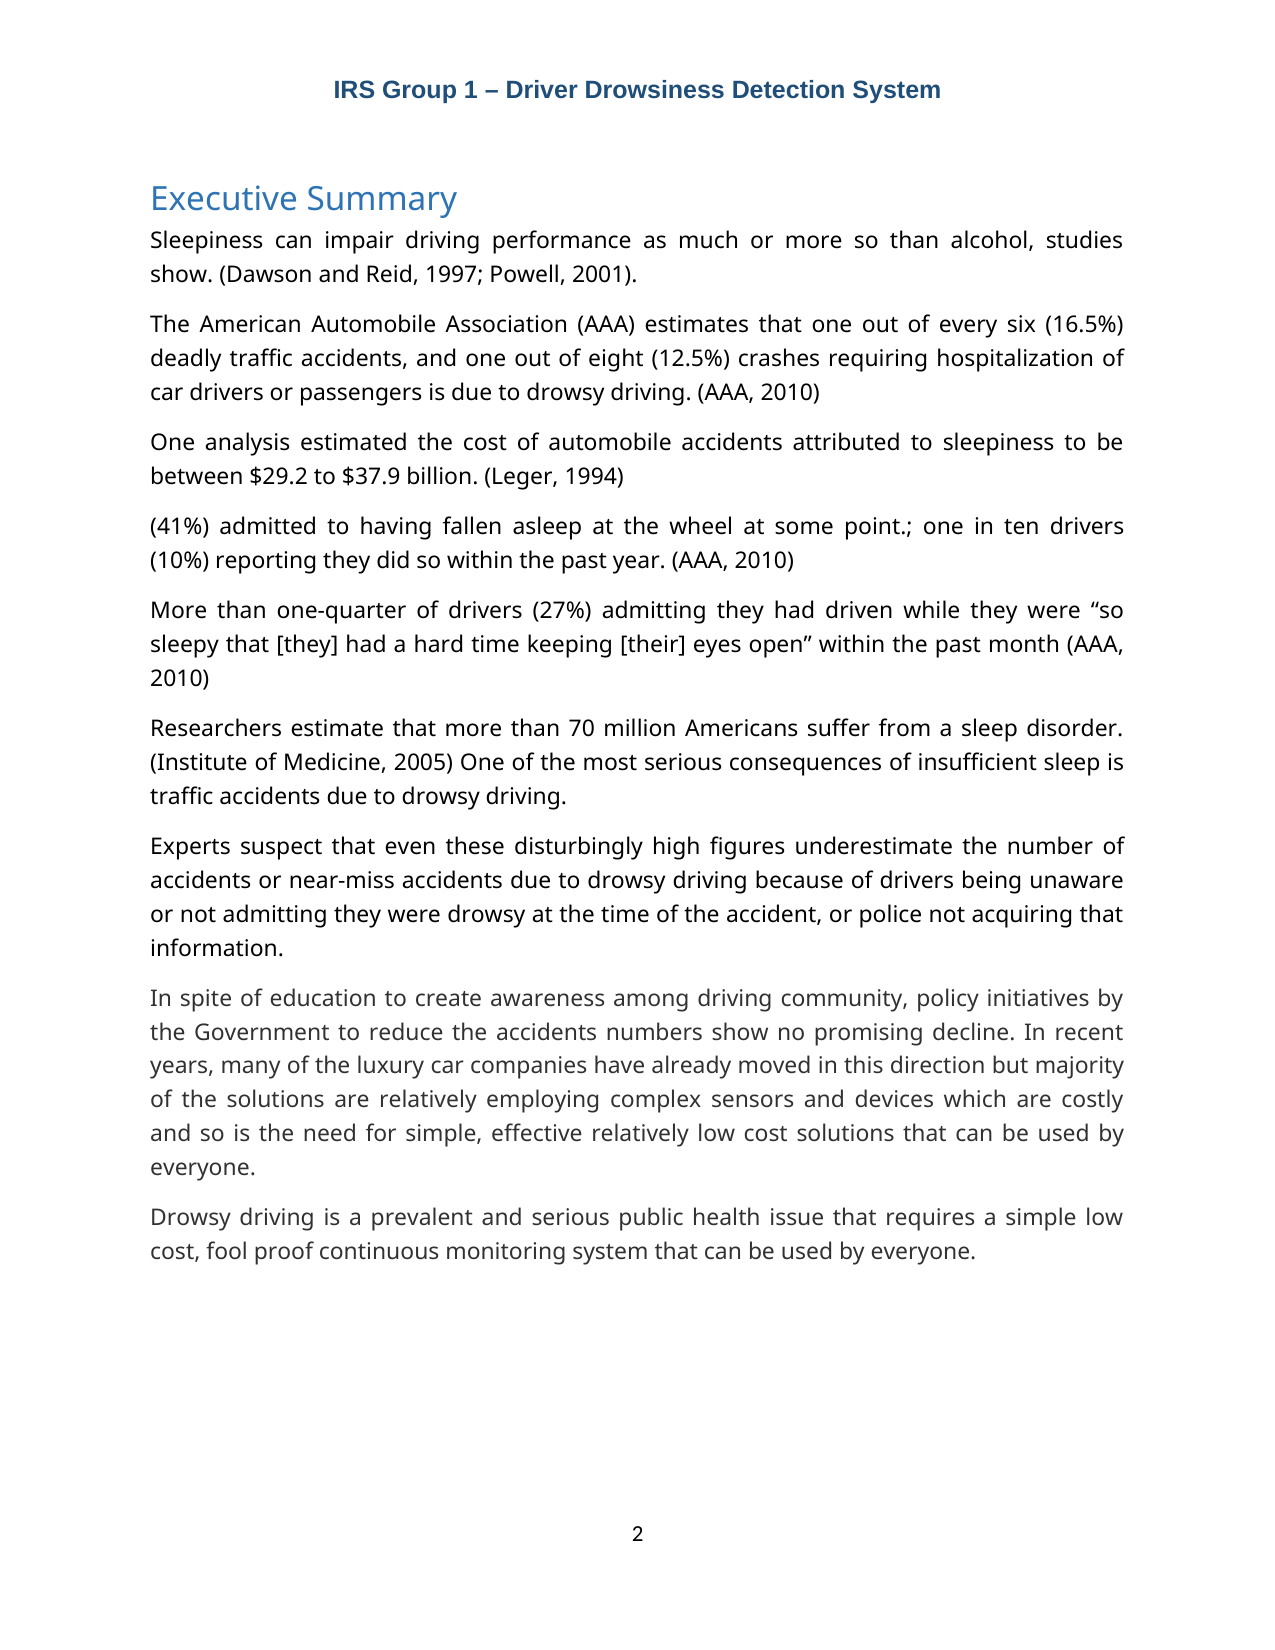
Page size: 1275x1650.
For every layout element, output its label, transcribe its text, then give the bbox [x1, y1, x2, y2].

text Sleepiness can impair driving performance as much or more so than alcohol, studies show. (Dawson and Reid, 1997; Powell, 2001). [150, 255, 1125, 289]
text Experts suspect that even these disturbingly high figures underestimate the number of accidents or near-miss accidents due to drowsy driving because of drivers being unaware or not admitting they were drowsy at the time of the accident, or police not acquiring that information. [150, 830, 1125, 963]
text More than one-quarter of drivers (27%) admitting they had driven while they were “so sleepy that [they] had a hard time keeping [their] eyes open” within the past month (AAA, 2010) [150, 594, 1125, 693]
subtitle Executive Summary [150, 175, 1125, 220]
text Researchers estimate that more than 70 million Americans suffer from a sleep disorder. (Institute of Medicine, 2005) One of the most serious consequences of insufficient sleep is traffic accidents due to drowsy driving. [150, 712, 1125, 811]
text In spite of education to create awareness among driving community, policy initiatives by the Government to reduce the accidents numbers show no promising decline. In recent years, many of the luxury car companies have already moved in this direction but majority of the solutions are relatively employing complex sensors and devices which are costly and so is the need for simple, effective relatively low cost solutions that can be used by everyone. [150, 982, 1125, 1182]
text Drowsy driving is a prevalent and serious public health issue that requires a simple low cost, fool proof continuous monitoring system that can be used by everyone. [150, 1201, 1125, 1266]
text One analysis estimated the cost of automobile accidents attributed to sleepiness to be between $29.2 to $37.9 billion. (Leger, 1994) [150, 426, 1125, 491]
text The American Automobile Association (AAA) estimates that one out of every six (16.5%) deadly traffic accidents, and one out of eight (12.5%) crashes requiring hospitalization of car drivers or passengers is due to drowsy driving. (AAA, 2010) [150, 308, 1125, 407]
text (41%) admitted to having fallen asleep at the wheel at some point.; one in ten drivers (10%) reporting they did so within the past year. (AAA, 2010) [150, 510, 1125, 575]
